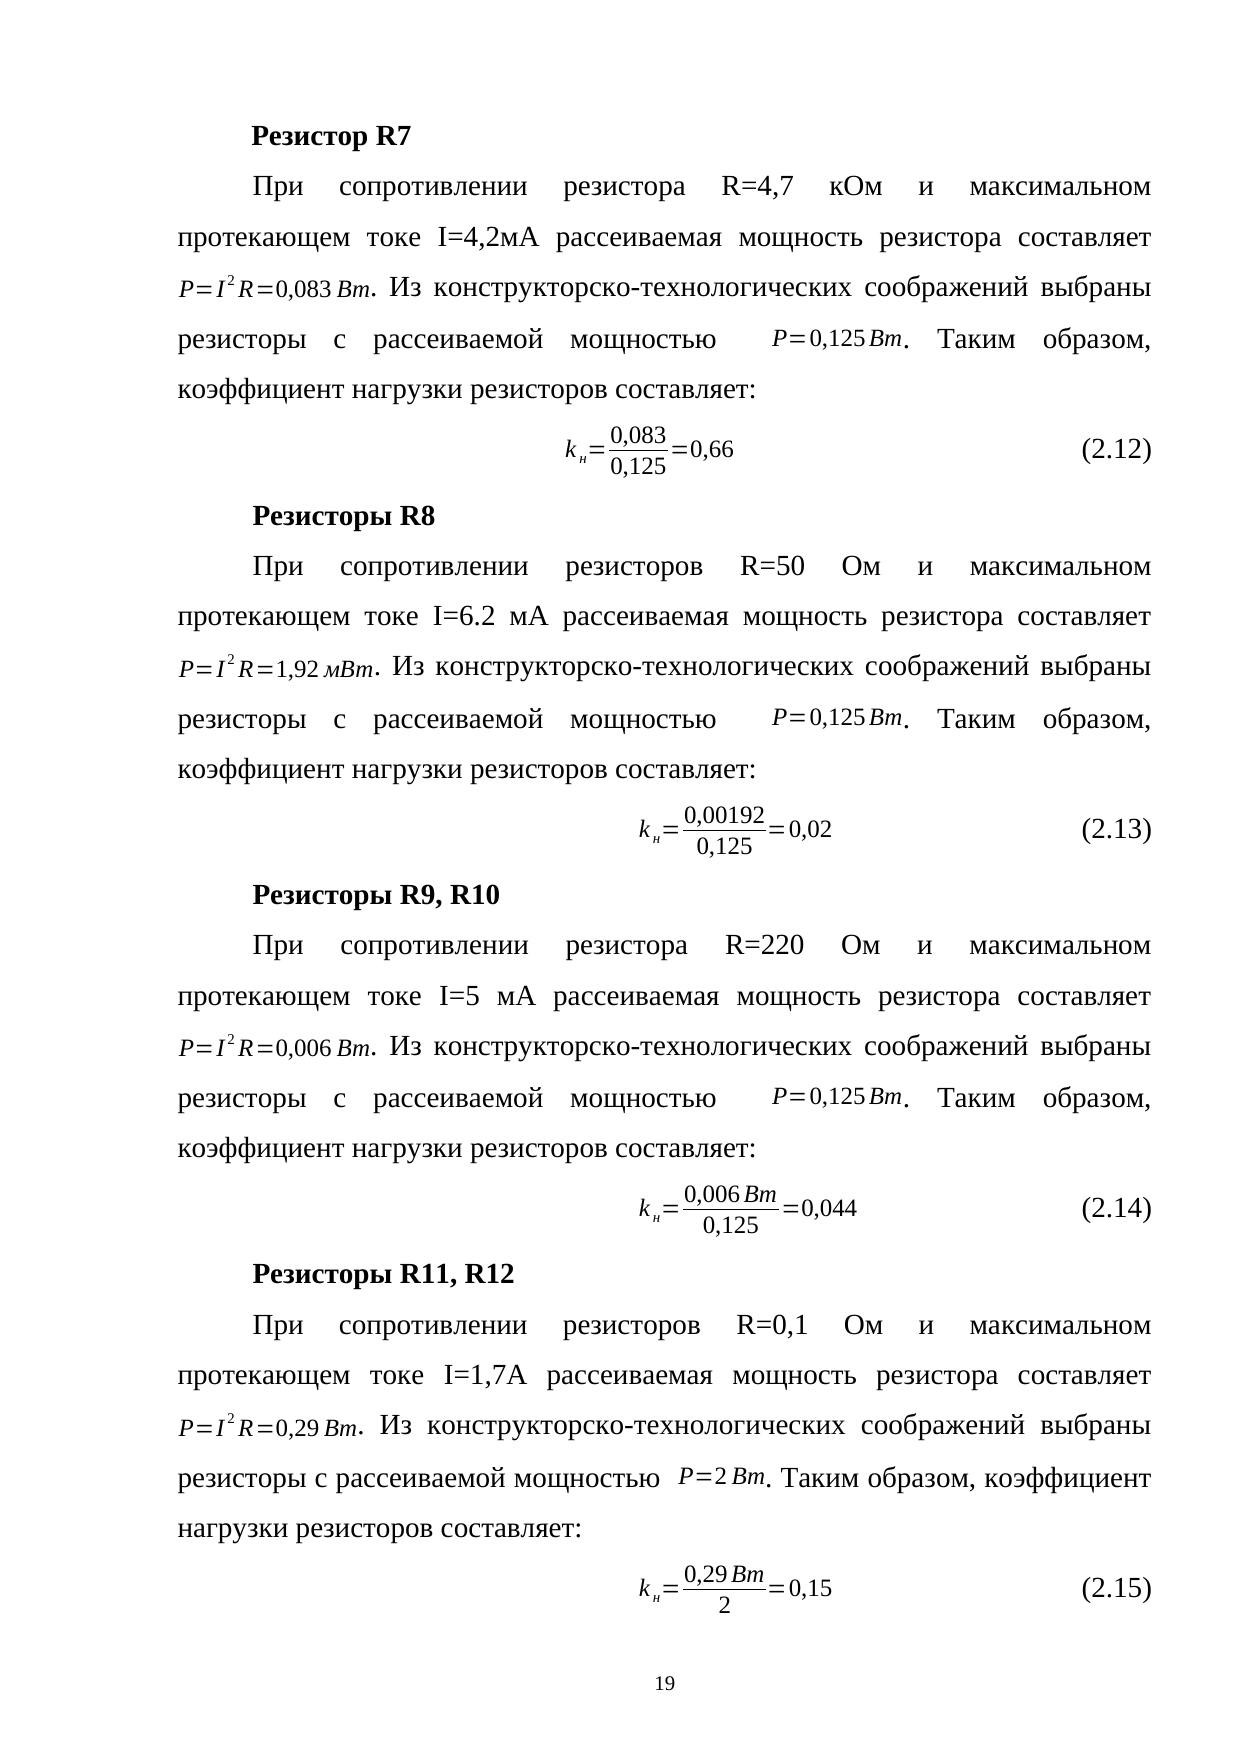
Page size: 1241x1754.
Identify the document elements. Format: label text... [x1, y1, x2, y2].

text (2.15) [177, 1560, 1152, 1619]
text (2.12) [177, 422, 1152, 481]
text Резисторы R9, R10 [177, 877, 1152, 911]
text При сопротивлении резисторов R=50 Ом и максимальном протекающем токе I=6.2 мА рассеиваемая мощность резистора составляет . Из конструкторско-технологических соображений выбраны резисторы с рассеиваемой мощностью . Таким образом, коэффициент нагрузки резисторов составляет: [177, 548, 1152, 784]
text Резисторы R8 [177, 498, 1152, 531]
text (2.14) [177, 1181, 1152, 1240]
text При сопротивлении резисторов R=0,1 Ом и максимальном протекающем токе I=1,7А рассеиваемая мощность резистора составляет . Из конструкторско-технологических соображений выбраны резисторы с рассеиваемой мощностью . Таким образом, коэффициент нагрузки резисторов составляет: [177, 1307, 1152, 1543]
text (2.13) [177, 801, 1152, 860]
text При сопротивлении резистора R=220 Ом и максимальном протекающем токе I=5 мА рассеиваемая мощность резистора составляет . Из конструкторско-технологических соображений выбраны резисторы с рассеиваемой мощностью . Таким образом, коэффициент нагрузки резисторов составляет: [177, 927, 1152, 1164]
text Резистор R7 [177, 118, 1152, 152]
text При сопротивлении резистора R=4,7 кОм и максимальном протекающем токе I=4,2мА рассеиваемая мощность резистора составляет . Из конструкторско-технологических соображений выбраны резисторы с рассеиваемой мощностью . Таким образом, коэффициент нагрузки резисторов составляет: [177, 168, 1152, 405]
text Резисторы R11, R12 [177, 1257, 1152, 1290]
